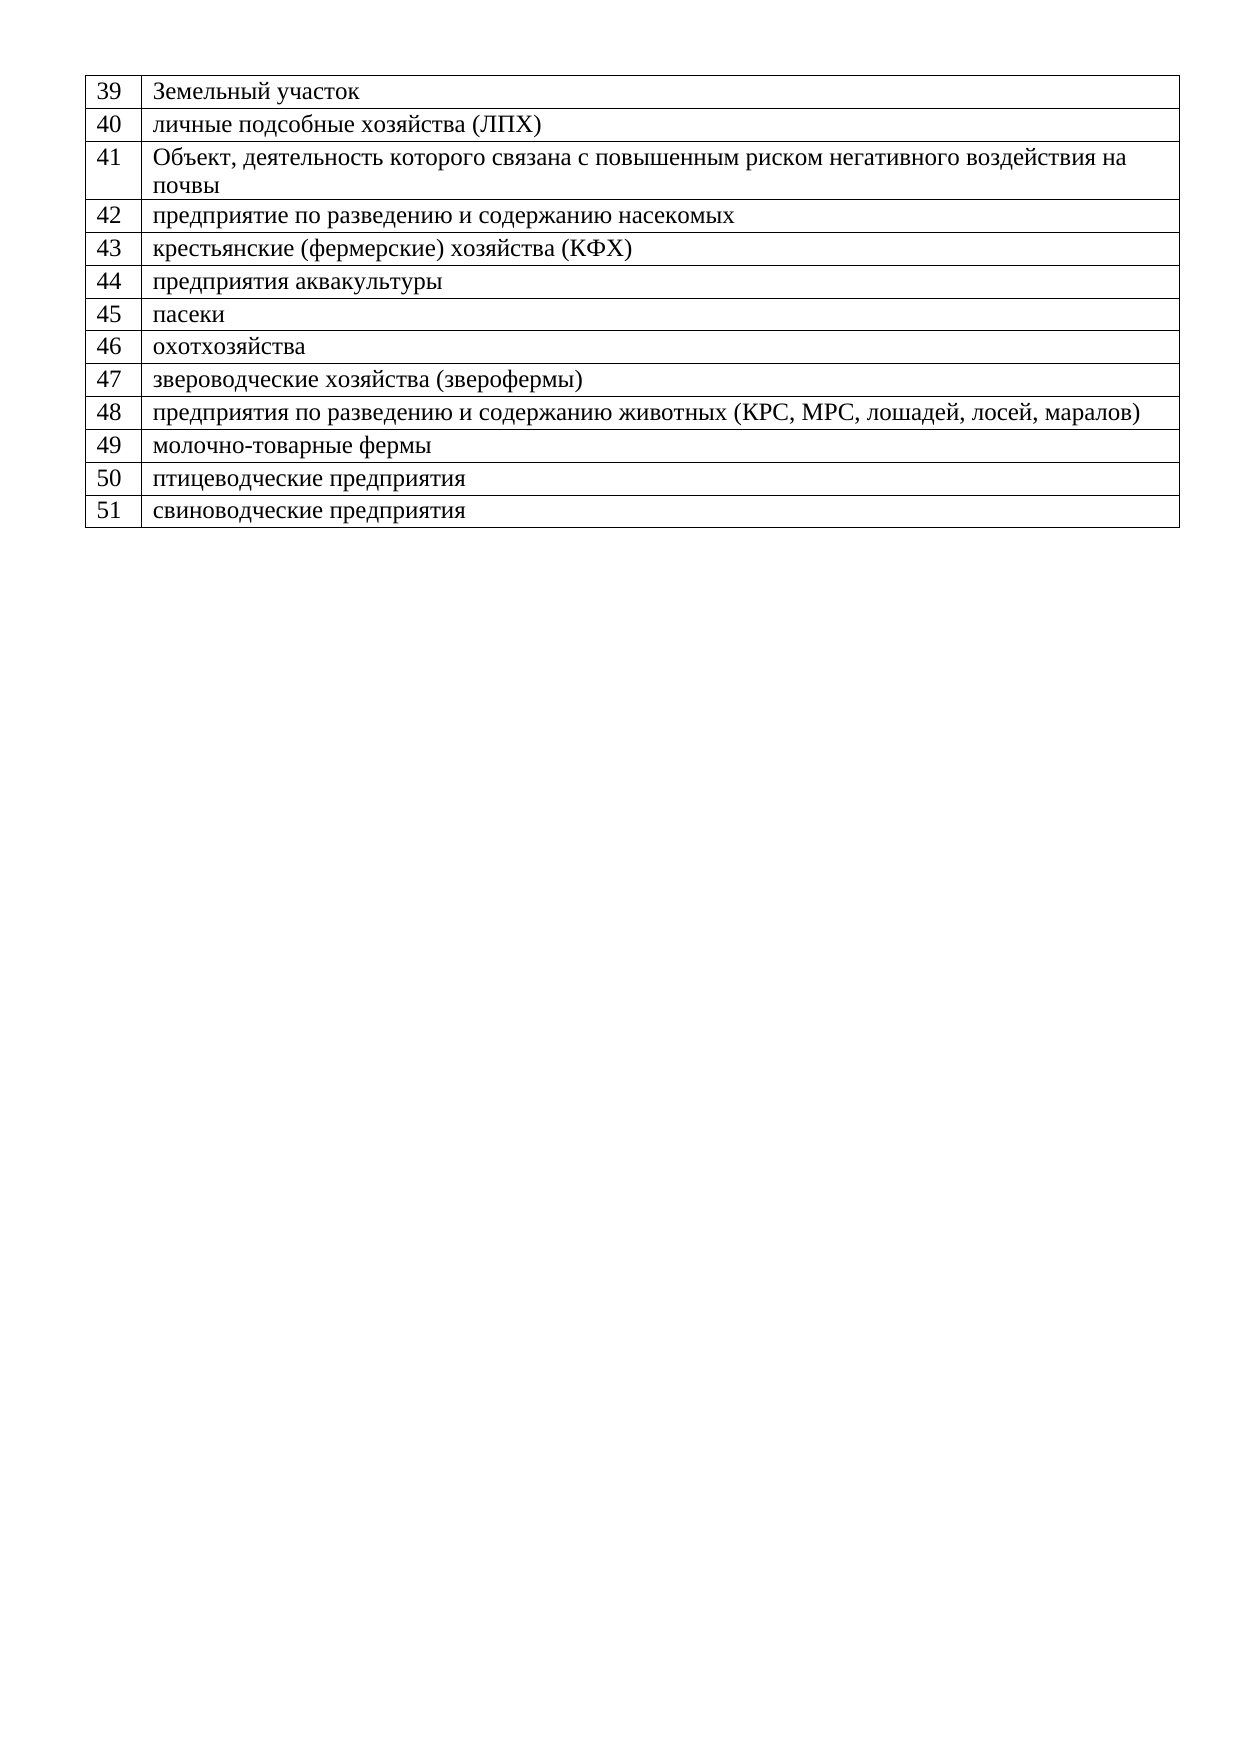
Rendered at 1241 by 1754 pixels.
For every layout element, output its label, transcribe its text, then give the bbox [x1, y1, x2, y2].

table_cell 51 [86, 496, 141, 527]
table_cell Объект, деятельность которого связана с повышенным риском негативного воздействия на почвы [142, 142, 1179, 199]
table_cell 45 [86, 299, 141, 330]
table_cell 48 [86, 397, 141, 429]
table_cell предприятия по разведению и содержанию животных (КРС, МРС, лошадей, лосей, маралов) [142, 397, 1179, 429]
table_cell охотхозяйства [142, 331, 1179, 363]
table_cell предприятия аквакультуры [142, 266, 1179, 298]
table_cell предприятие по разведению и содержанию насекомых [142, 200, 1179, 232]
table_cell Земельный участок [142, 76, 1179, 108]
table_cell звероводческие хозяйства (зверофермы) [142, 364, 1179, 396]
table_cell 40 [86, 109, 141, 141]
table_cell 46 [86, 331, 141, 363]
table_cell 42 [86, 200, 141, 232]
table_cell 39 [86, 76, 141, 108]
table_cell 47 [86, 364, 141, 396]
table_cell личные подсобные хозяйства (ЛПХ) [142, 109, 1179, 141]
table_cell молочно-товарные фермы [142, 430, 1179, 462]
table_cell 49 [86, 430, 141, 462]
table_cell 44 [86, 266, 141, 298]
table_cell свиноводческие предприятия [142, 496, 1179, 527]
table_cell 41 [86, 142, 141, 199]
table_cell птицеводческие предприятия [142, 463, 1179, 494]
table_cell пасеки [142, 299, 1179, 330]
table_cell крестьянские (фермерские) хозяйства (КФХ) [142, 233, 1179, 265]
table_cell 50 [86, 463, 141, 494]
table_cell 43 [86, 233, 141, 265]
